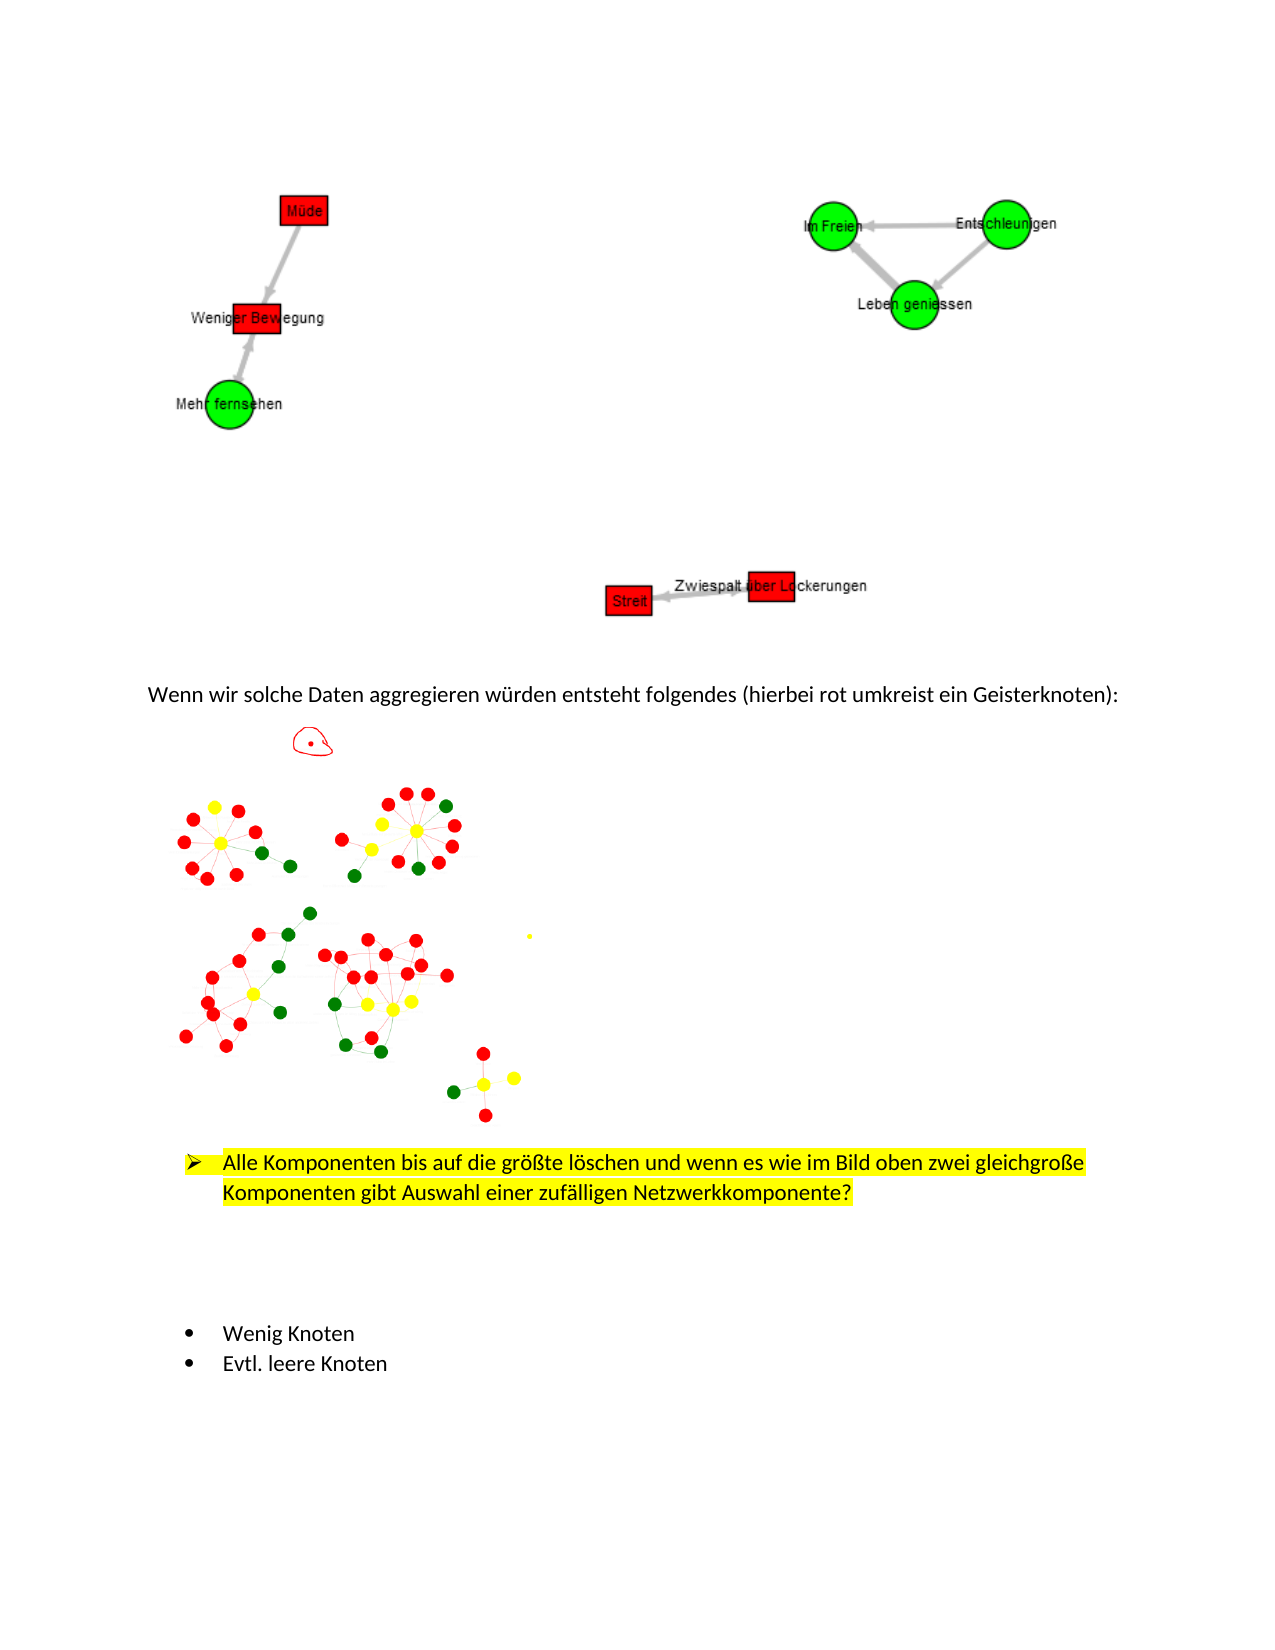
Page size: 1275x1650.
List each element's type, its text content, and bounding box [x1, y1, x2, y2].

list Alle Komponenten bis auf die größte löschen und wenn es wie im Bild oben zwei gleichgroße Komponenten gibt Auswahl einer zufälligen Netzwerkkomponente? [185, 1148, 1127, 1206]
list Wenig Knoten [185, 1319, 1127, 1347]
text Wenn wir solche Daten aggregieren würden entsteht folgendes (hierbei rot umkreist ein Geisterknoten): [148, 680, 1127, 708]
list Evtl. leere Knoten [185, 1349, 1127, 1377]
picture [147, 147, 1060, 662]
picture [147, 727, 555, 1130]
